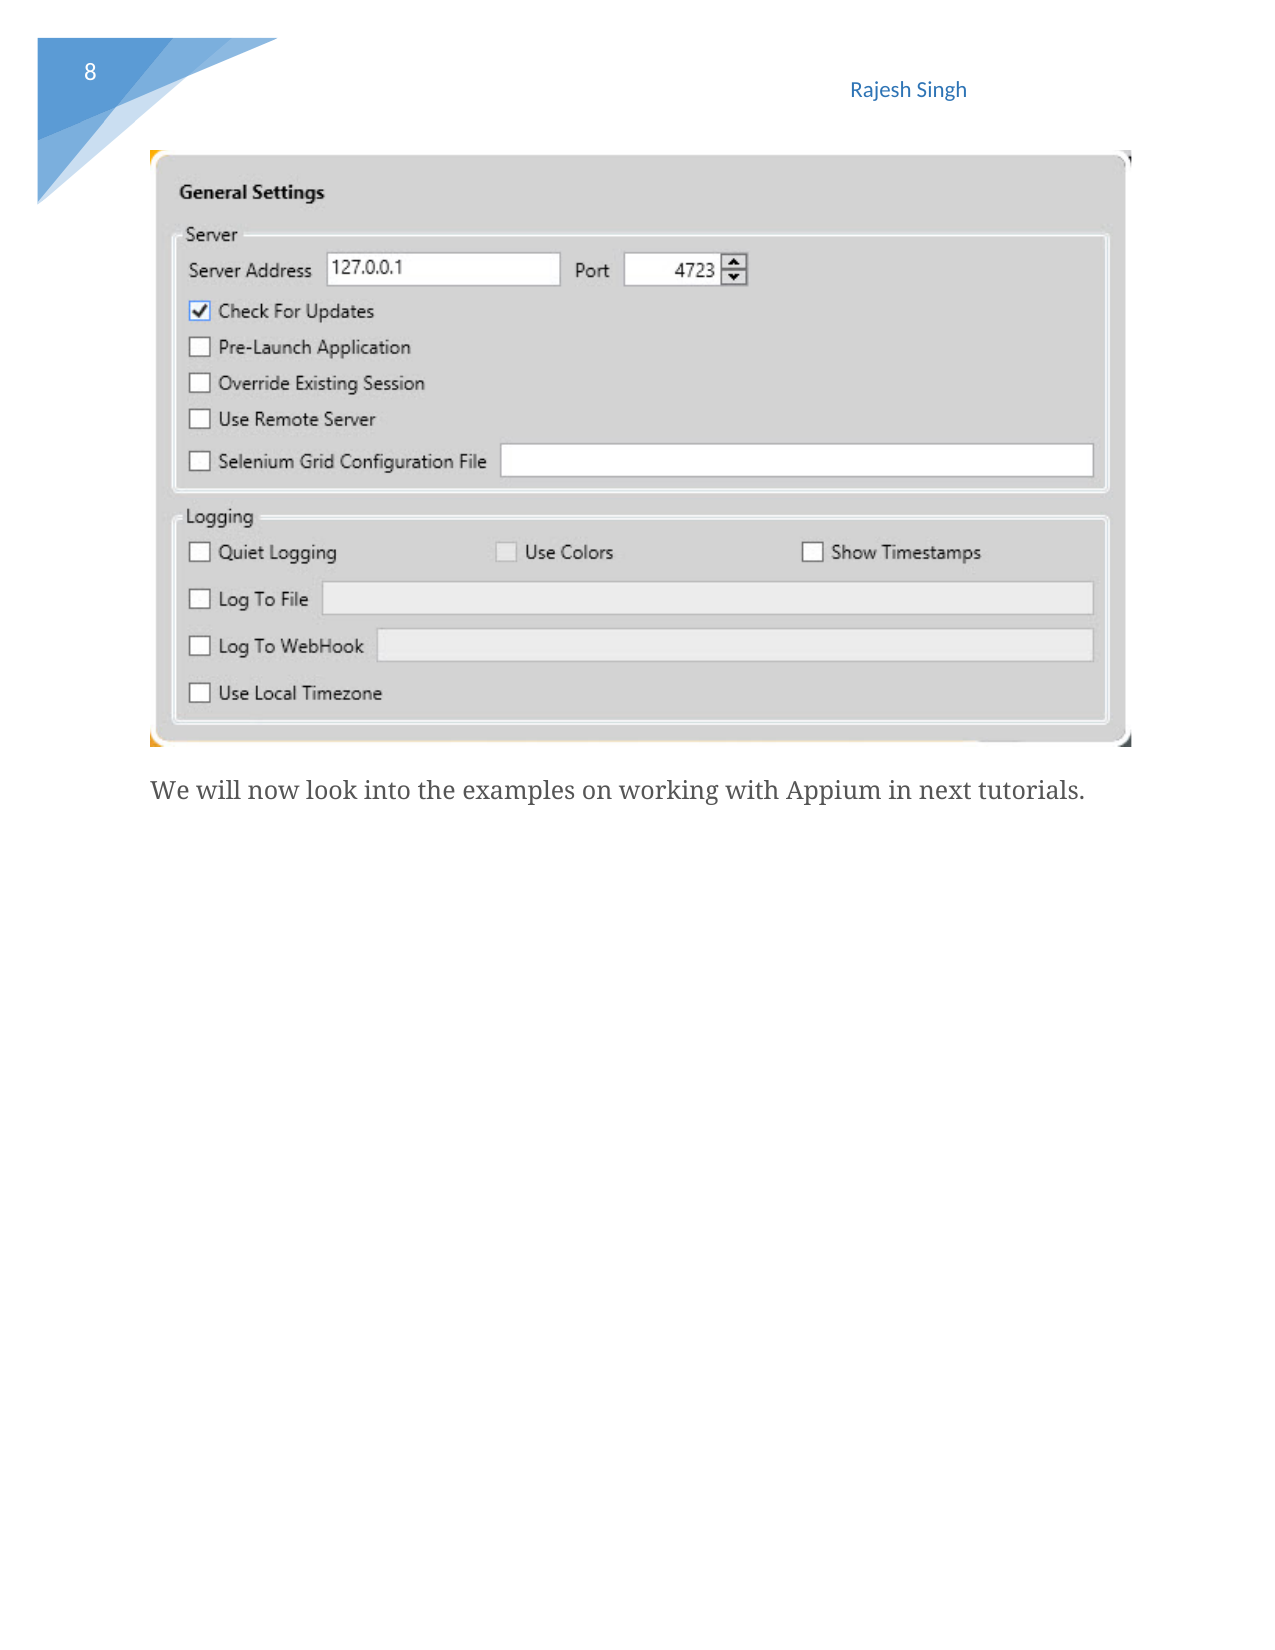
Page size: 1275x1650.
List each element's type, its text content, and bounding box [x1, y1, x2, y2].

picture [37, 37, 1132, 747]
text We will now look into the examples on working with Appium in next tutorials. [150, 772, 1125, 807]
